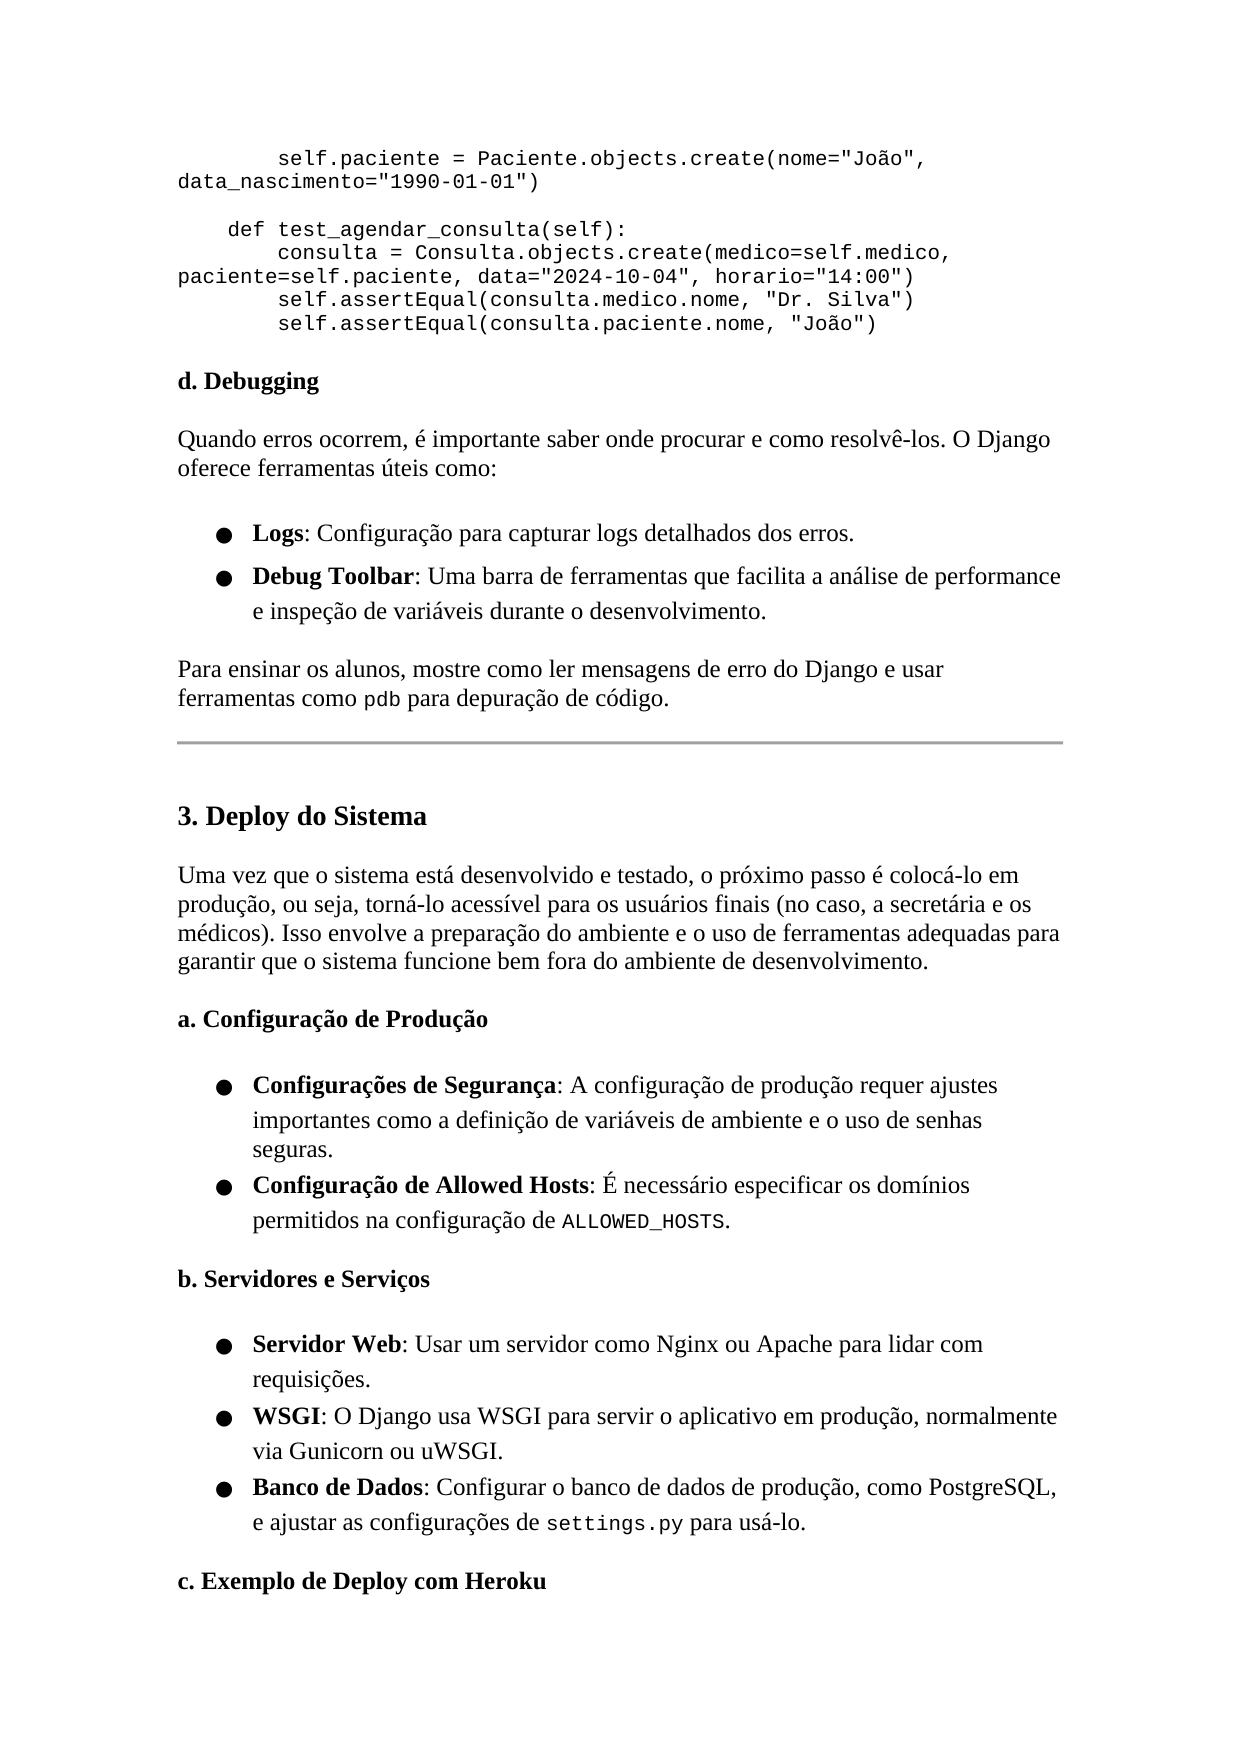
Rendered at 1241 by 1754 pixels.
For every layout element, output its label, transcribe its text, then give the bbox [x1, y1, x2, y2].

text self.assertEqual(consulta.paciente.nome, "João") [177, 313, 1063, 337]
text a. Configuração de Produção [177, 1004, 1063, 1033]
list Configurações de Segurança: A configuração de produção requer ajustes importantes como a definição de variáveis de ambiente e o uso de senhas seguras. [215, 1062, 1063, 1162]
text Uma vez que o sistema está desenvolvido e testado, o próximo passo é colocá-lo em produção, ou seja, torná-lo acessível para os usuários finais (no caso, a secretária e os médicos). Isso envolve a preparação do ambiente e o uso de ferramentas adequadas para garantir que o sistema funcione bem fora do ambiente de desenvolvimento. [177, 860, 1063, 975]
list Debug Toolbar: Uma barra de ferramentas que facilita a análise de performance e inspeção de variáveis durante o desenvolvimento. [215, 553, 1063, 625]
list Banco de Dados: Configurar o banco de dados de produção, como PostgreSQL, e ajustar as configurações de settings.py para usá-lo. [215, 1465, 1063, 1537]
text def test_agendar_consulta(self): [177, 218, 1063, 242]
text Quando erros ocorrem, é importante saber onde procurar e como resolvê-los. O Django oferece ferramentas úteis como: [177, 424, 1063, 481]
text self.assertEqual(consulta.medico.nome, "Dr. Silva") [177, 289, 1063, 313]
text d. Debugging [177, 366, 1063, 395]
text b. Servidores e Serviços [177, 1264, 1063, 1293]
list Configuração de Allowed Hosts: É necessário especificar os domínios permitidos na configuração de ALLOWED_HOSTS. [215, 1162, 1063, 1235]
text c. Exemplo de Deploy com Heroku [177, 1566, 1063, 1595]
text consulta = Consulta.objects.create(medico=self.medico, paciente=self.paciente, data="2024-10-04", horario="14:00") [177, 242, 1063, 289]
text self.paciente = Paciente.objects.create(nome="João", data_nascimento="1990-01-01") [177, 148, 1063, 195]
text 3. Deploy do Sistema [177, 798, 1063, 831]
text Para ensinar os alunos, mostre como ler mensagens de erro do Django e usar ferramentas como pdb para depuração de código. [177, 654, 1063, 712]
list Logs: Configuração para capturar logs detalhados dos erros. [215, 511, 1063, 553]
list Servidor Web: Usar um servidor como Nginx ou Apache para lidar com requisições. [215, 1322, 1063, 1393]
list WSGI: O Django usa WSGI para servir o aplicativo em produção, normalmente via Gunicorn ou uWSGI. [215, 1393, 1063, 1465]
